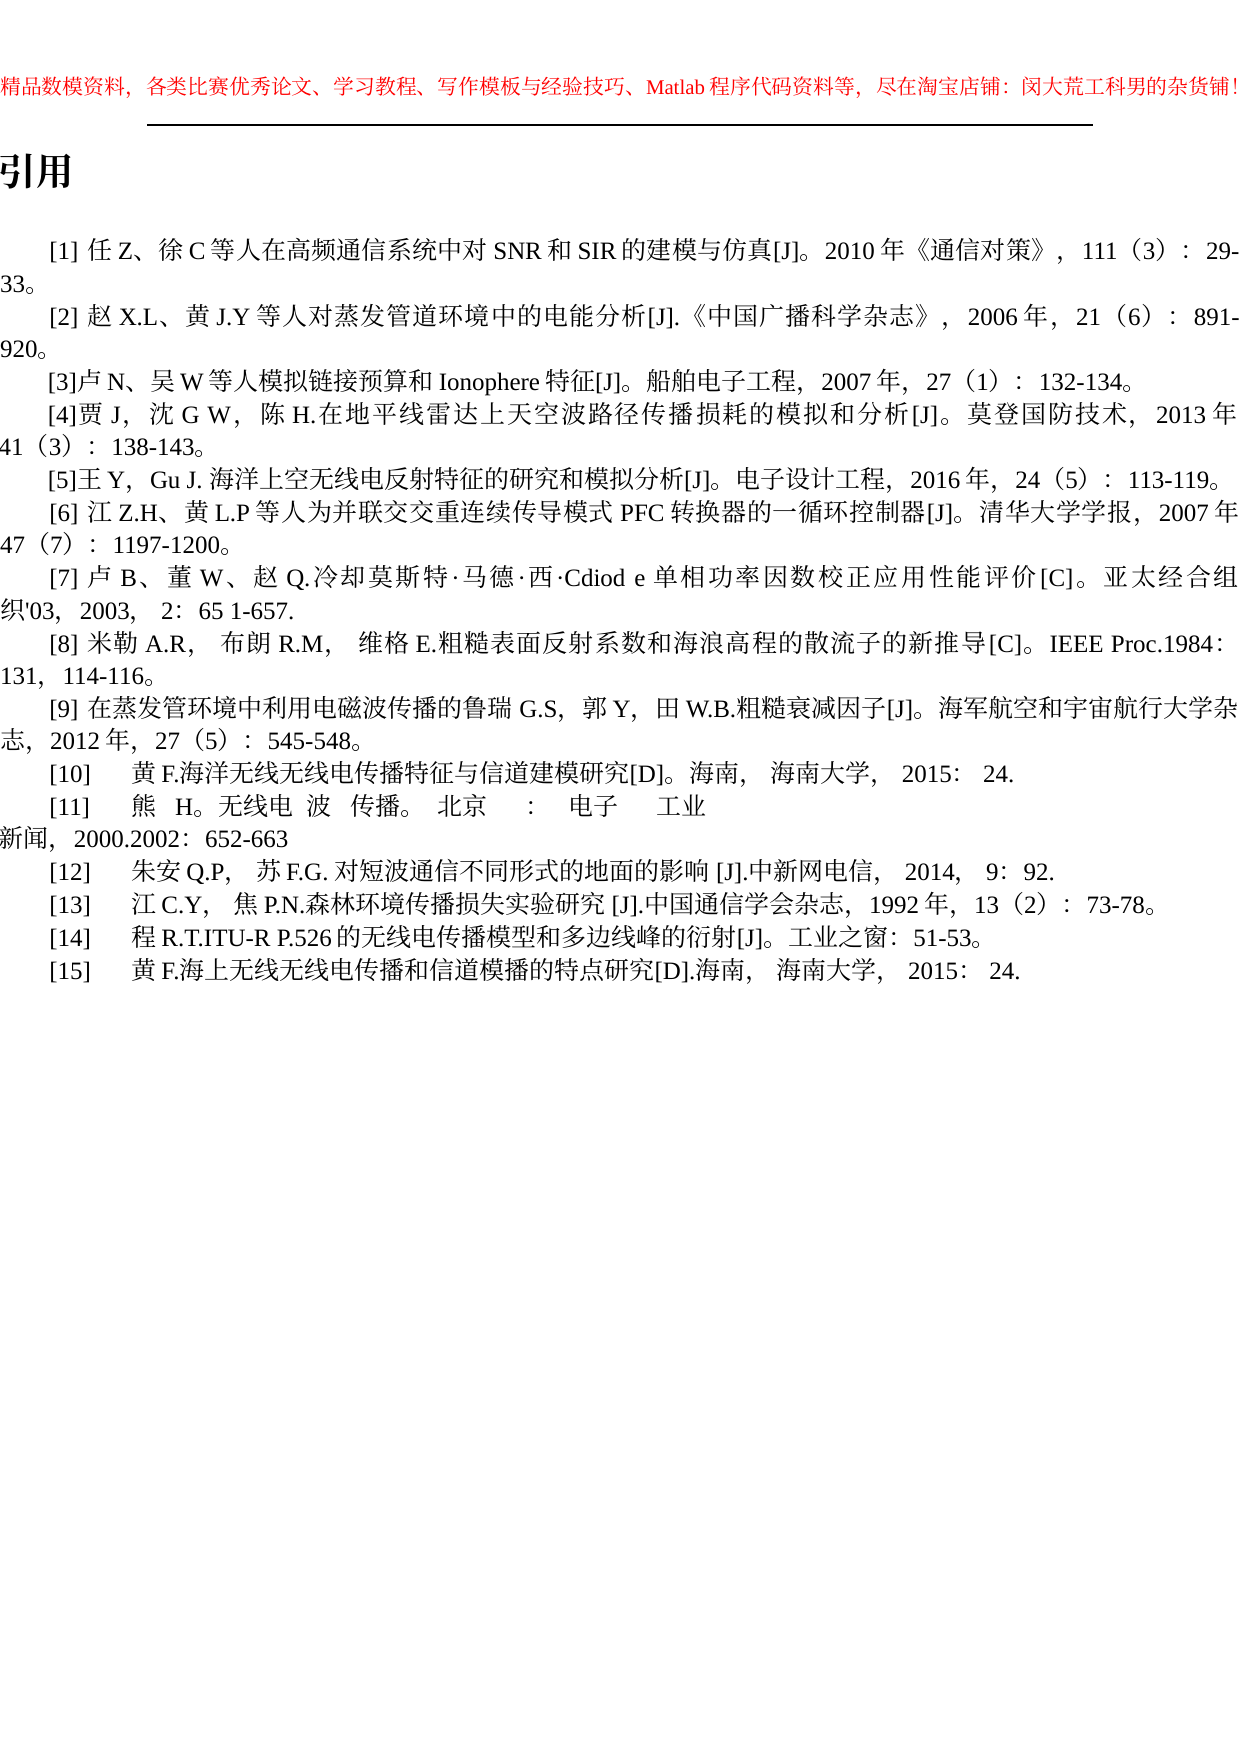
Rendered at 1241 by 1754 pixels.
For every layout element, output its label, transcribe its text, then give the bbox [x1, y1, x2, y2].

list 程R.T.ITU-R P.526的无线电传播模型和多边线峰的衍射[J]。工业之窗：51-53。 [0, 923, 1240, 952]
list 任Z、徐C等人在高频通信系统中对SNR和SIR的建模与仿真[J]。2010年《通信对策》，111（3）：29-33。 [0, 236, 1240, 297]
list 黄F.海上无线无线电传播和信道模播的特点研究[D].海南， 海南大学， 2015： 24. [0, 956, 1240, 984]
text 新闻，2000.2002：652-663 [0, 824, 1240, 853]
text [4]贾J，沈G W，陈H.在地平线雷达上天空波路径传播损耗的模拟和分析[J]。莫登国防技术，2013年，41（3）：138-143。 [0, 400, 1240, 461]
list 卢B、董W、赵Q.冷却莫斯特·马德·西·Cdiod e单相功率因数校正应用性能评价[C]。亚太经合组织'03，2003， 2：65 1-657. [0, 563, 1240, 624]
text [5]王Y，Gu J. 海洋上空无线电反射特征的研究和模拟分析[J]。电子设计工程，2016年，24（5）：113-119。 [0, 465, 1240, 494]
list 米勒A.R， 布朗R.M， 维格E.粗糙表面反射系数和海浪高程的散流子的新推导[C]。IEEE Proc.1984：131，114-116。 [0, 629, 1240, 690]
subtitle 引用 [0, 150, 1240, 193]
list 江C.Y， 焦P.N.森林环境传播损失实验研究 [J].中国通信学会杂志，1992年，13（2）：73-78。 [0, 890, 1240, 919]
list 朱安Q.P， 苏F.G. 对短波通信不同形式的地面的影响 [J].中新网电信， 2014， 9：92. [0, 857, 1240, 886]
list 在蒸发管环境中利用电磁波传播的鲁瑞G.S，郭Y，田W.B.粗糙衰减因子[J]。海军航空和宇宙航行大学杂志，2012年，27（5）：545-548。 [0, 694, 1240, 755]
list 江Z.H、黄L.P等人为并联交交重连续传导模式PFC转换器的一循环控制器[J]。清华大学学报，2007年47（7）：1197-1200。 [0, 498, 1240, 559]
list 黄F.海洋无线无线电传播特征与信道建模研究[D]。海南， 海南大学， 2015： 24. [0, 759, 1240, 788]
text [3]卢N、吴W等人模拟链接预算和Ionophere特征[J]。船舶电子工程，2007年，27（1）：132-134。 [0, 367, 1240, 396]
list 赵X.L、黄J.Y等人对蒸发管道环境中的电能分析[J].《中国广播科学杂志》，2006年，21（6）：891-920。 [0, 302, 1240, 363]
list 熊 H。 无线电 波 传播。 北京 ： 电子 工业 [0, 792, 1240, 821]
